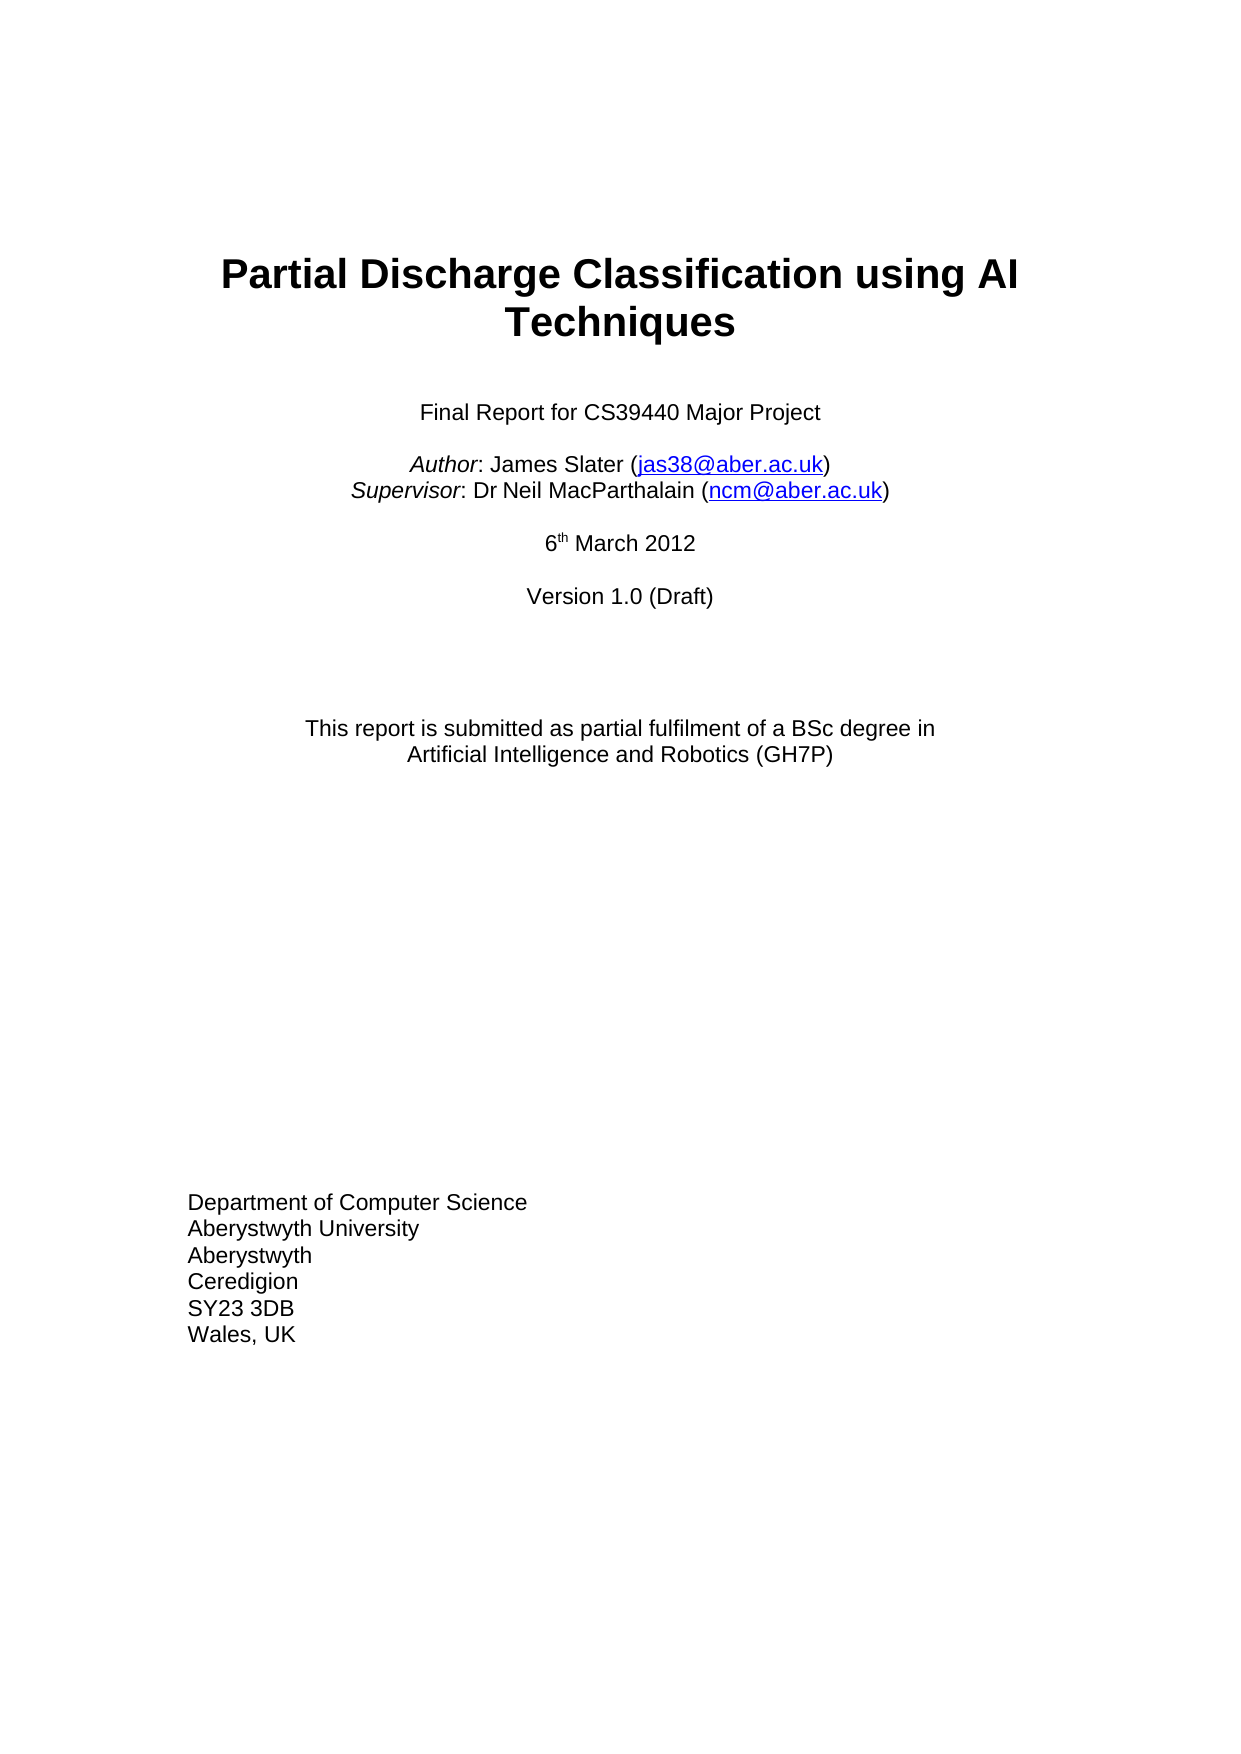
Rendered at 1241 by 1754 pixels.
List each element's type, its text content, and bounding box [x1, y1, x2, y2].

text 6th March 2012 [187, 530, 1053, 557]
text This report is submitted as partial fulfilment of a BSc degree in Artificial Intelligence and Robotics (GH7P) [187, 715, 1053, 767]
text Final Report for CS39440 Major Project [187, 398, 1053, 425]
text SY23 3DB [187, 1294, 1053, 1321]
text Author: James Slater (jas38@aber.ac.uk) [187, 451, 1053, 477]
text Department of Computer Science [187, 1189, 1053, 1215]
text Partial Discharge Classification using AI Techniques [187, 250, 1053, 346]
text Aberystwyth University [187, 1215, 1053, 1242]
text Version 1.0 (Draft) [187, 583, 1053, 609]
text Wales, UK [187, 1321, 1053, 1347]
text Aberystwyth [187, 1242, 1053, 1268]
text Ceredigion [187, 1268, 1053, 1294]
text Supervisor: Dr Neil MacParthalain (ncm@aber.ac.uk) [187, 477, 1053, 504]
